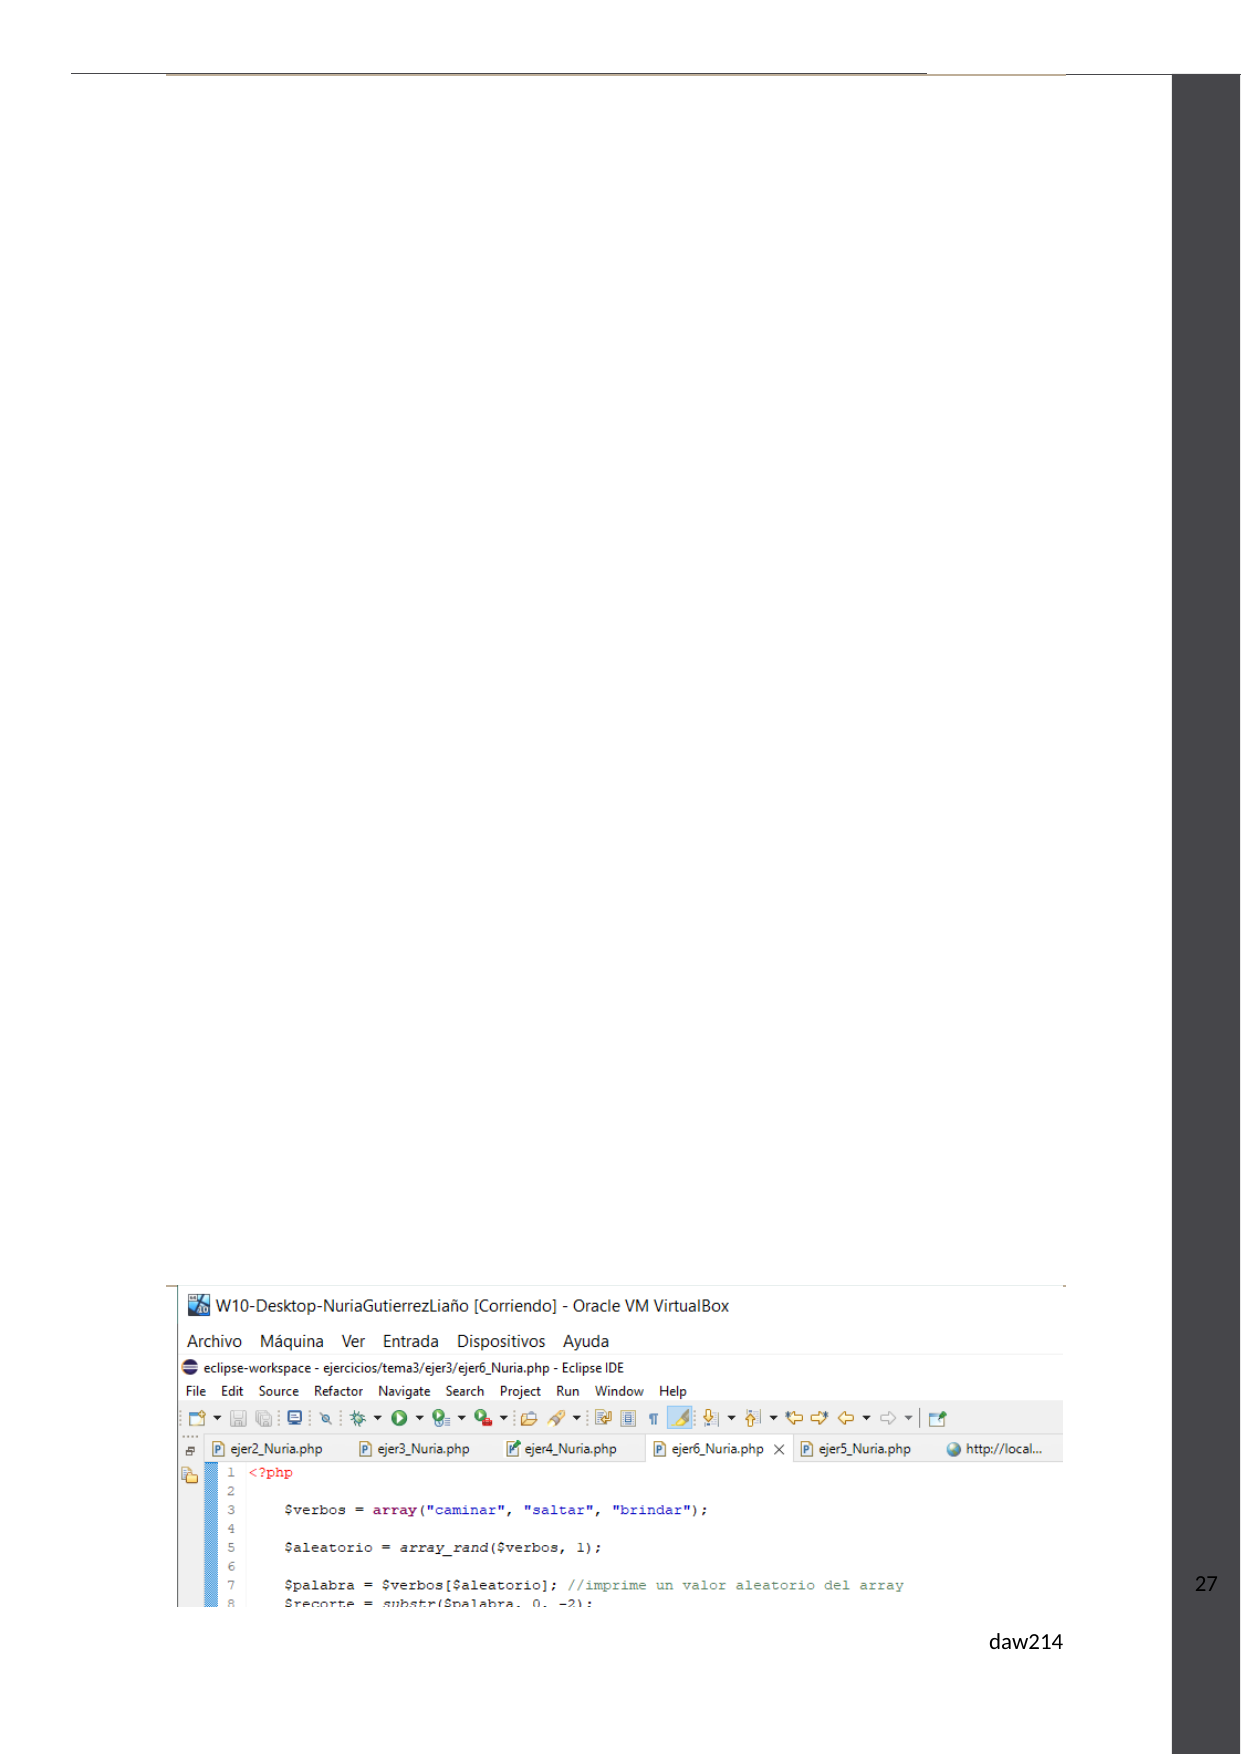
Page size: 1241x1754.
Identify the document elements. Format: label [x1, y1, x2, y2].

picture [177, 1285, 1063, 1607]
